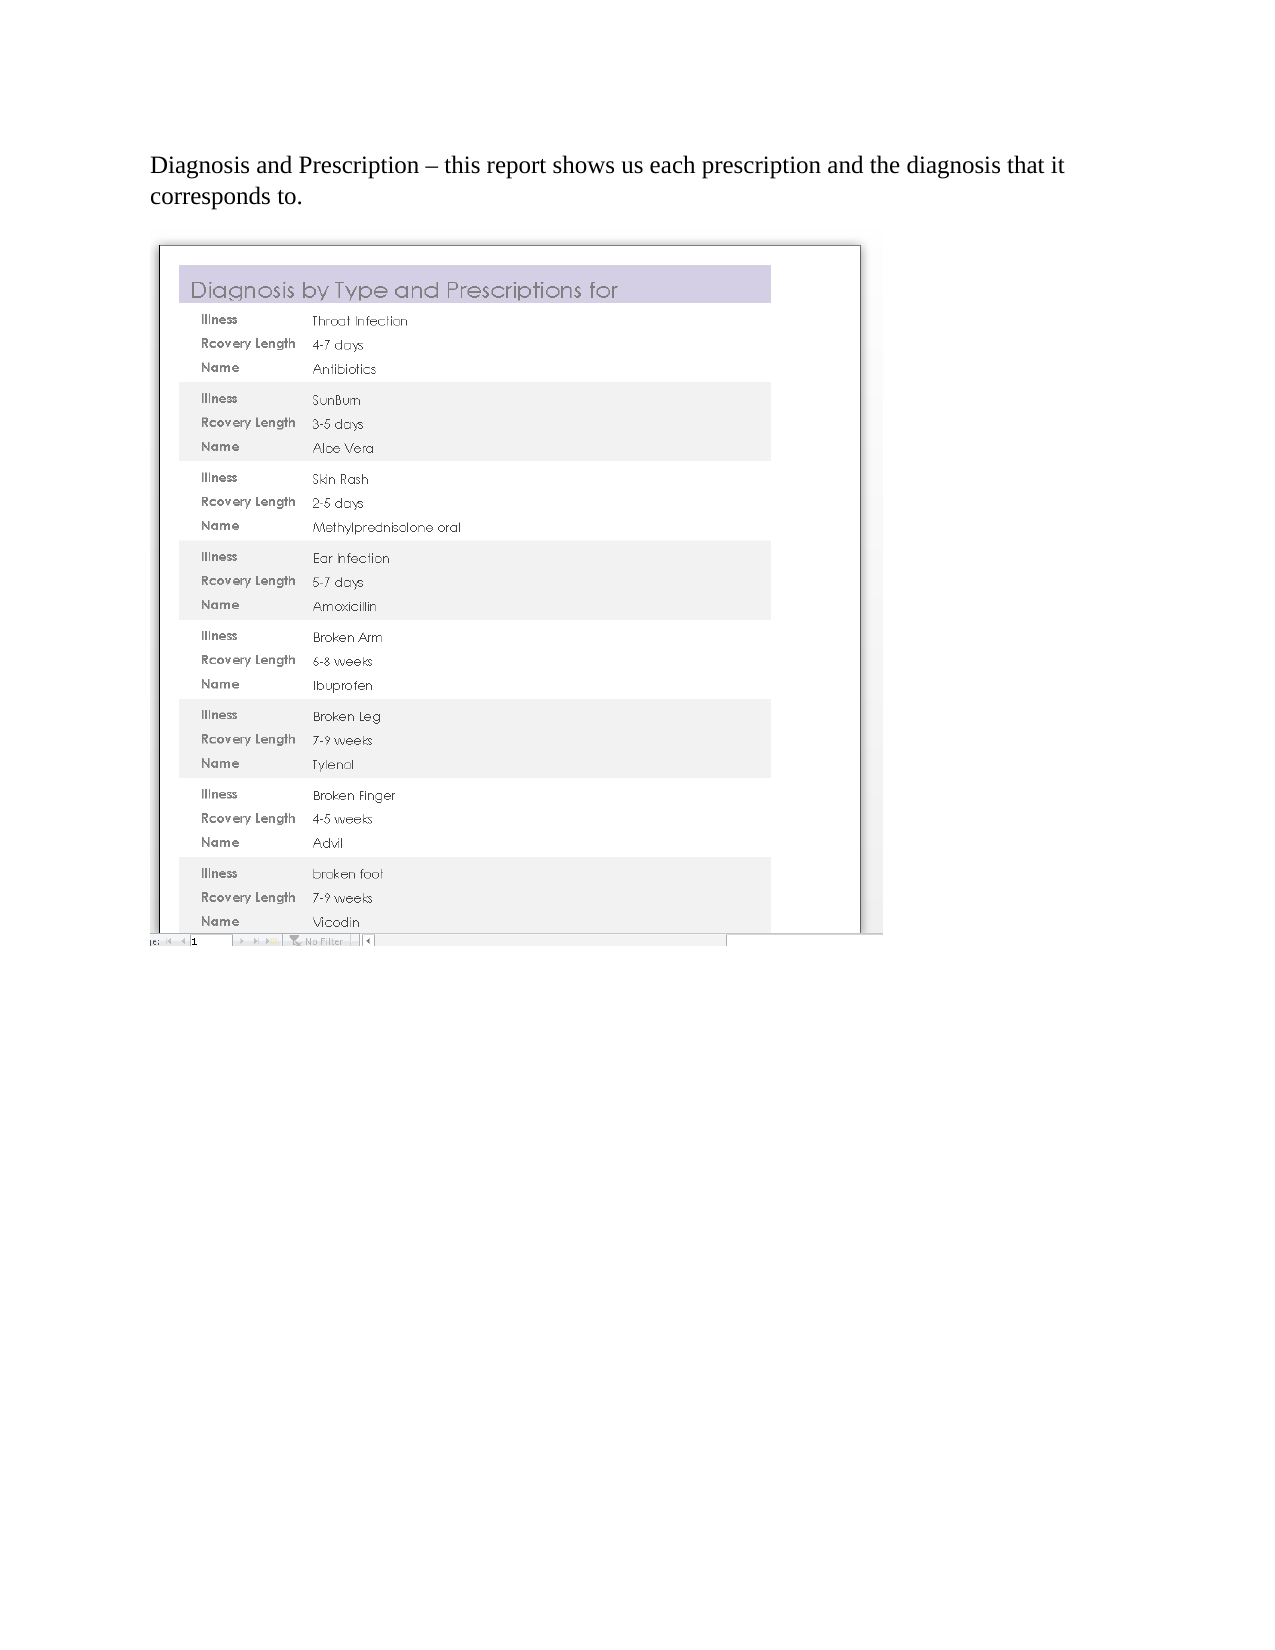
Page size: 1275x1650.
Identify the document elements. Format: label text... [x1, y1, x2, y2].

picture [150, 228, 883, 946]
text Diagnosis and Prescription – this report shows us each prescription and the diagnosis that it corresponds to. [150, 150, 1125, 210]
